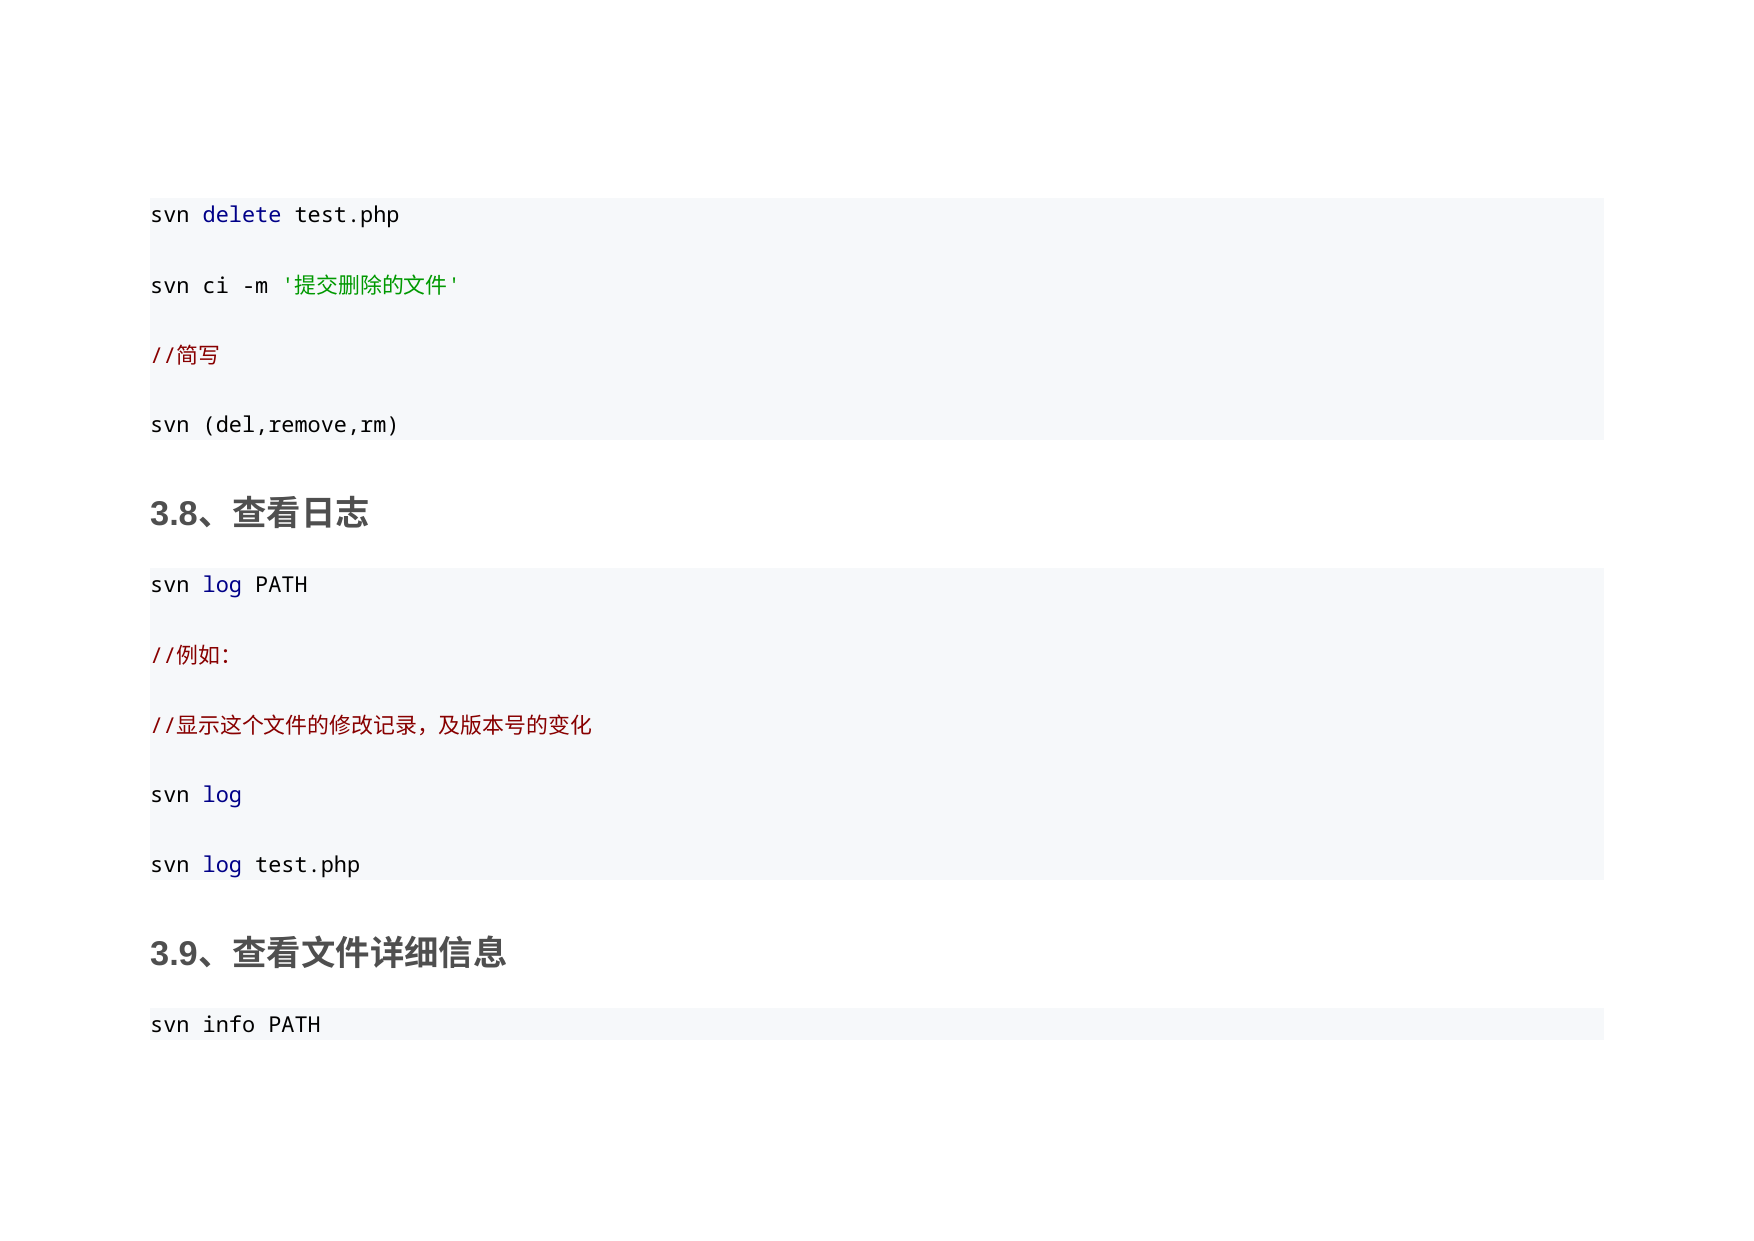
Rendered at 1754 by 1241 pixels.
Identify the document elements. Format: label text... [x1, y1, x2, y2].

text svn ci -m '提交删除的文件' [294, 268, 1604, 300]
subtitle 3.9、查看文件详细信息 [150, 918, 1604, 983]
text //例如： [176, 638, 1604, 670]
text //显示这个文件的修改记录，及版本号的变化 [176, 708, 1604, 740]
text svn log [150, 778, 1604, 810]
text svn (del,remove,rm) [150, 408, 1604, 440]
text svn delete test.php [150, 198, 1604, 230]
text svn log PATH [150, 568, 1604, 600]
text //简写 [176, 338, 1604, 370]
text svn info PATH [150, 1008, 1604, 1040]
subtitle 3.8、查看日志 [150, 478, 1604, 543]
text svn log test.php [150, 848, 1604, 880]
